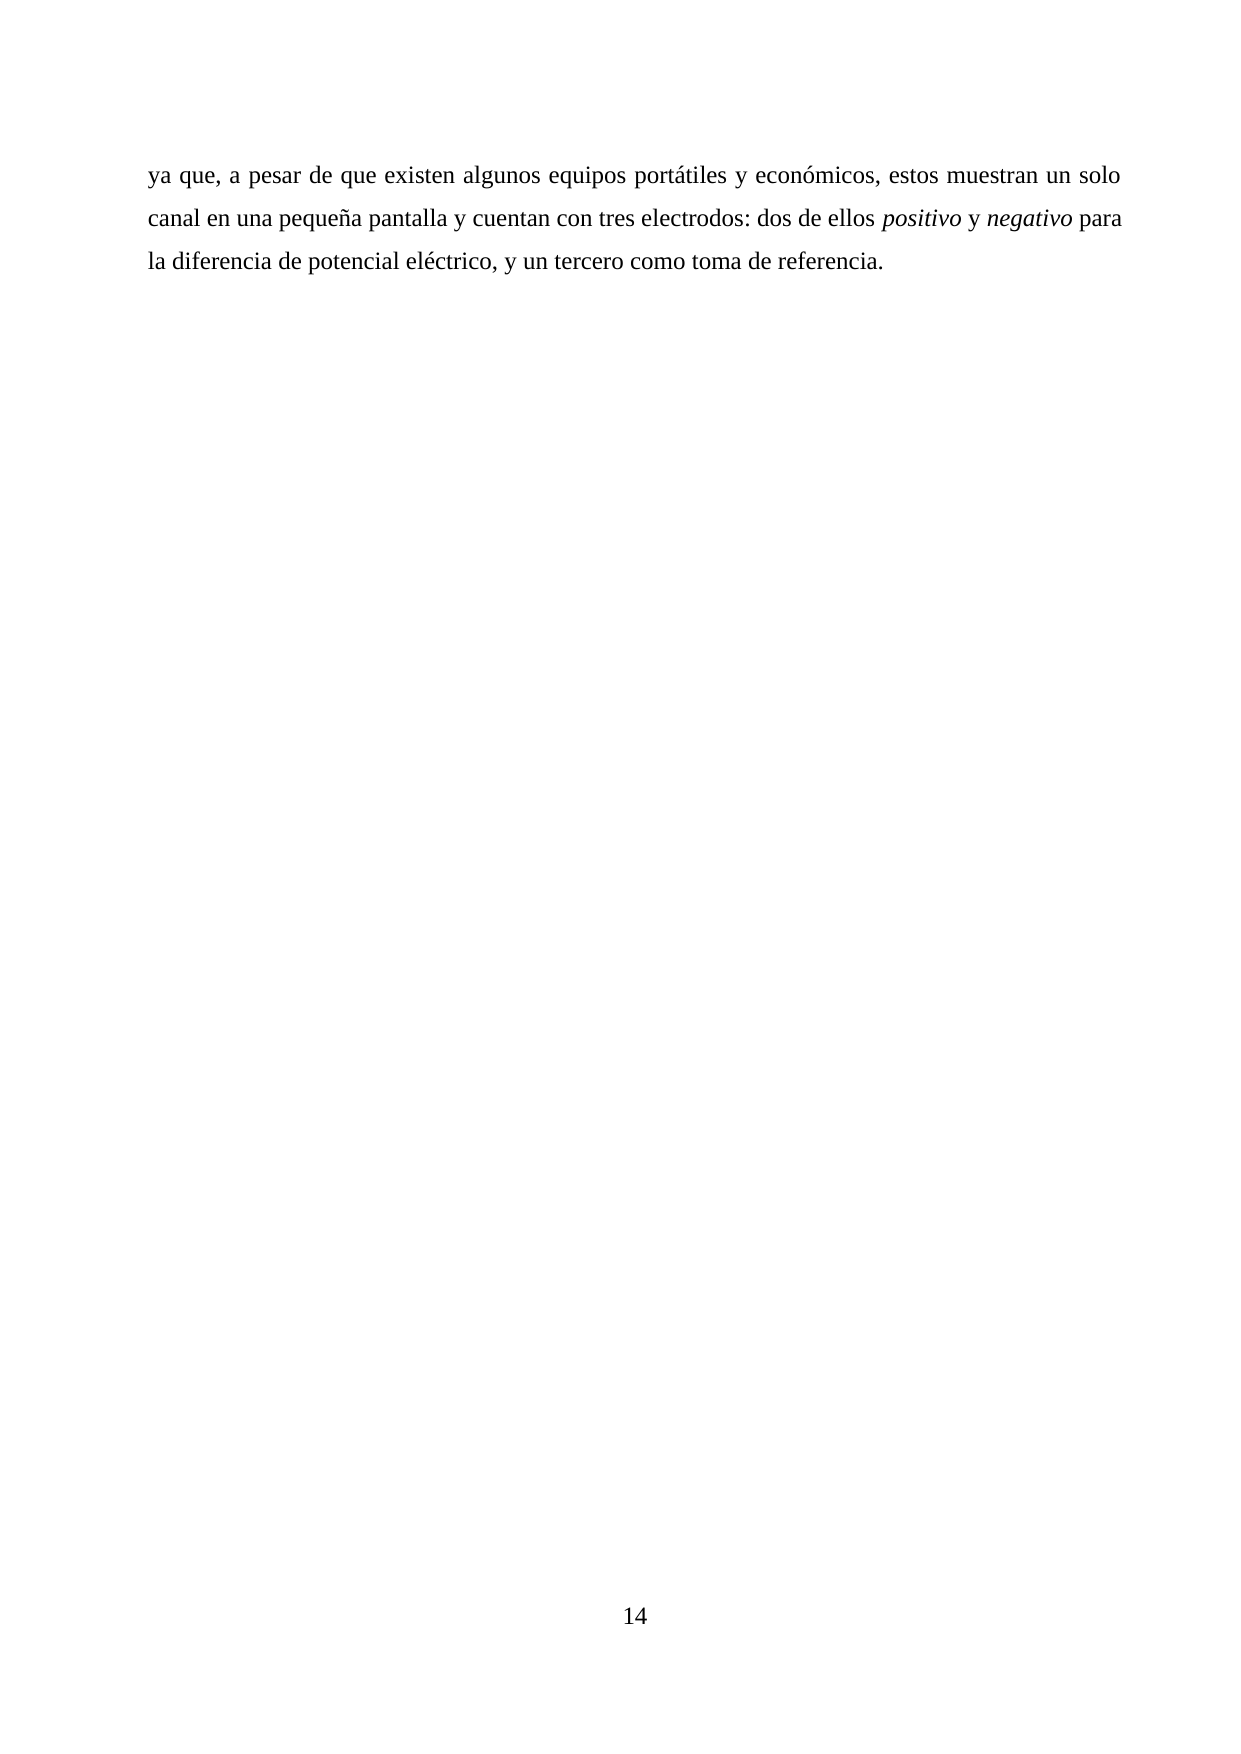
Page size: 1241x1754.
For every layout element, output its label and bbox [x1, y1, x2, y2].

text [148, 160, 1122, 275]
